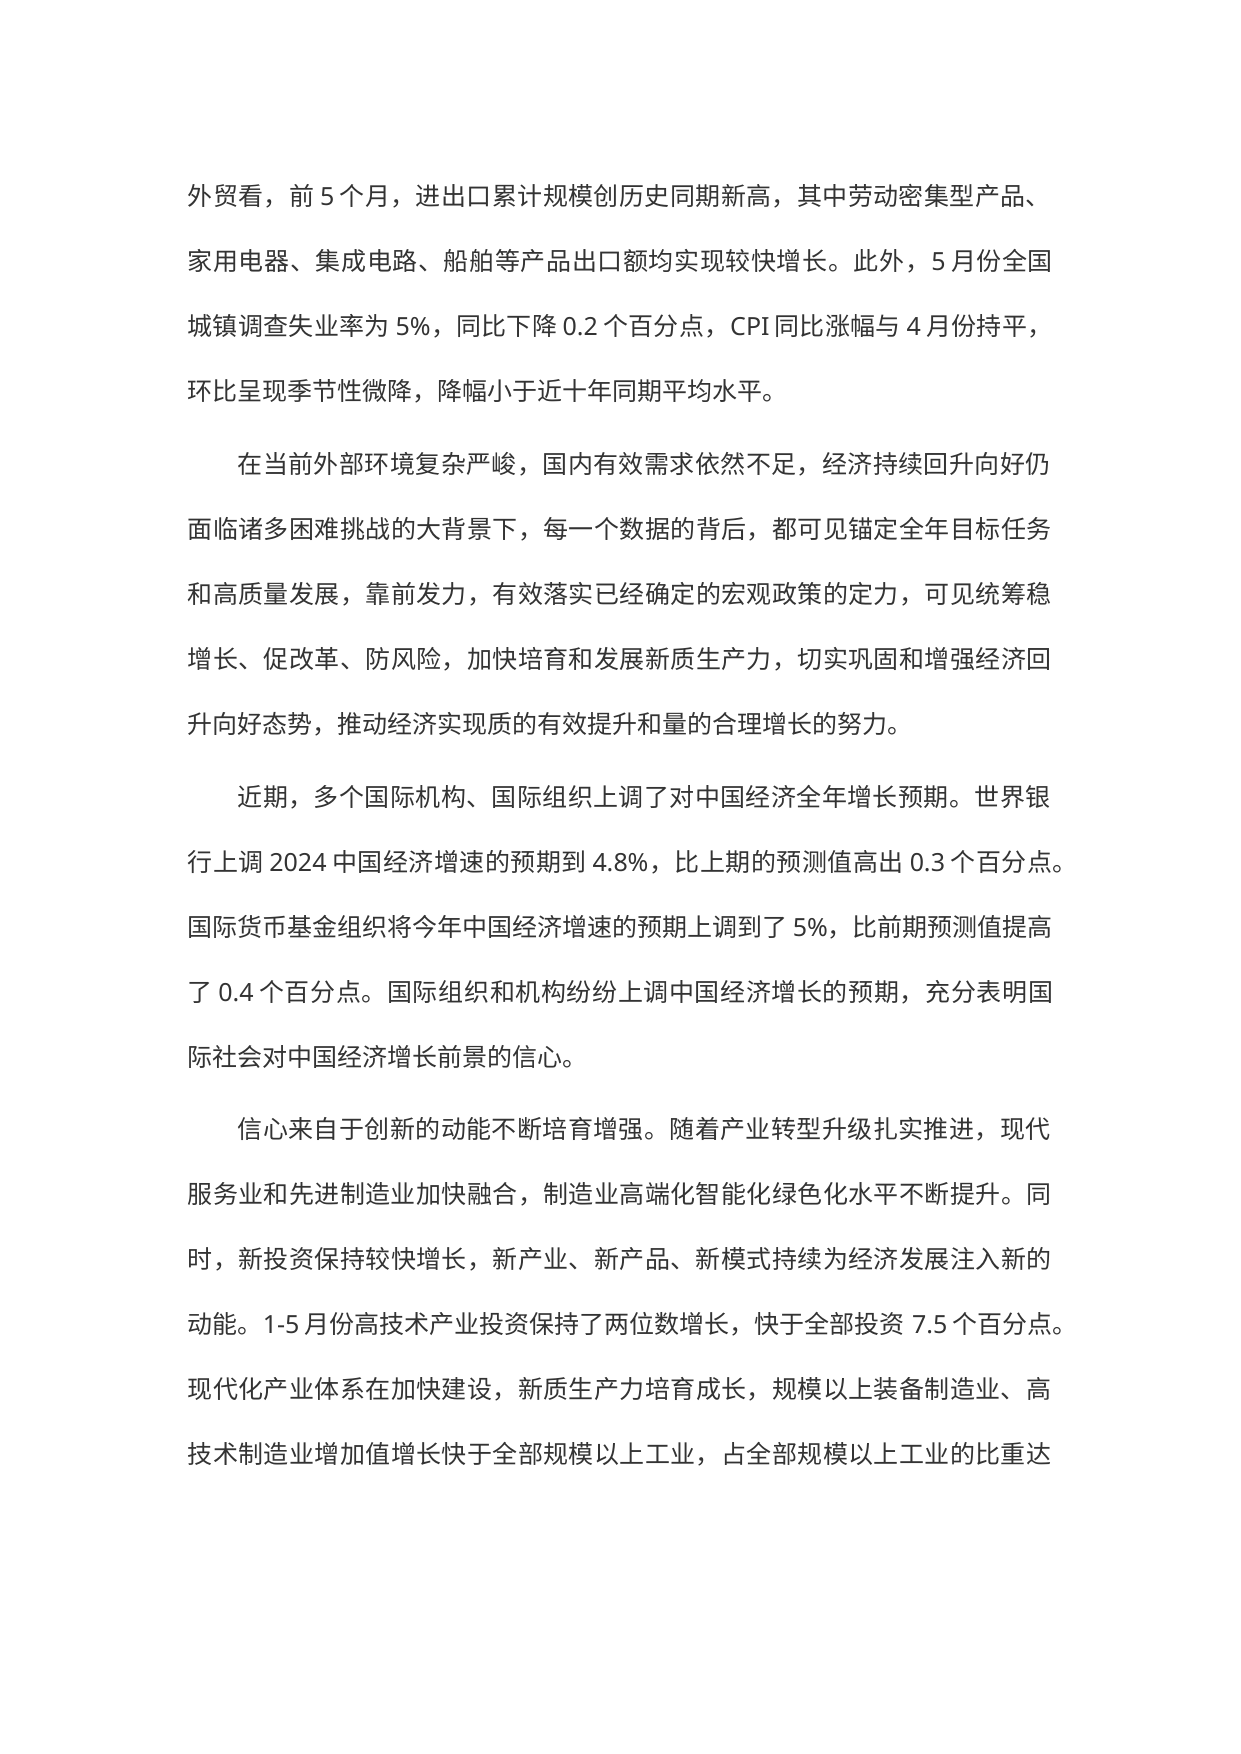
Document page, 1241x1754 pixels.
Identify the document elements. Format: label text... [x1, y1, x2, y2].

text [187, 162, 1053, 422]
text 在当前外部环境复杂严峻，国内有效需求依然不足，经济持续回升向好仍面临诸多困难挑战的大背景下，每一个数据的背后，都可见锚定全年目标任务和高质量发展，靠前发力，有效落实已经确定的宏观政策的定力，可见统筹稳增长、促改革、防风险，加快培育和发展新质生产力，切实巩固和增强经济回升向好态势，推动经济实现质的有效提升和量的合理增长的努力。 [187, 430, 1053, 755]
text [187, 1095, 1053, 1485]
text 近期，多个国际机构、国际组织上调了对中国经济全年增长预期。世界银行上调2024中国经济增速的预期到4.8%，比上期的预测值高出0.3个百分点。国际货币基金组织将今年中国经济增速的预期上调到了5%，比前期预测值提高了0.4个百分点。国际组织和机构纷纷上调中国经济增长的预期，充分表明国际社会对中国经济增长前景的信心。 [187, 763, 1053, 1088]
